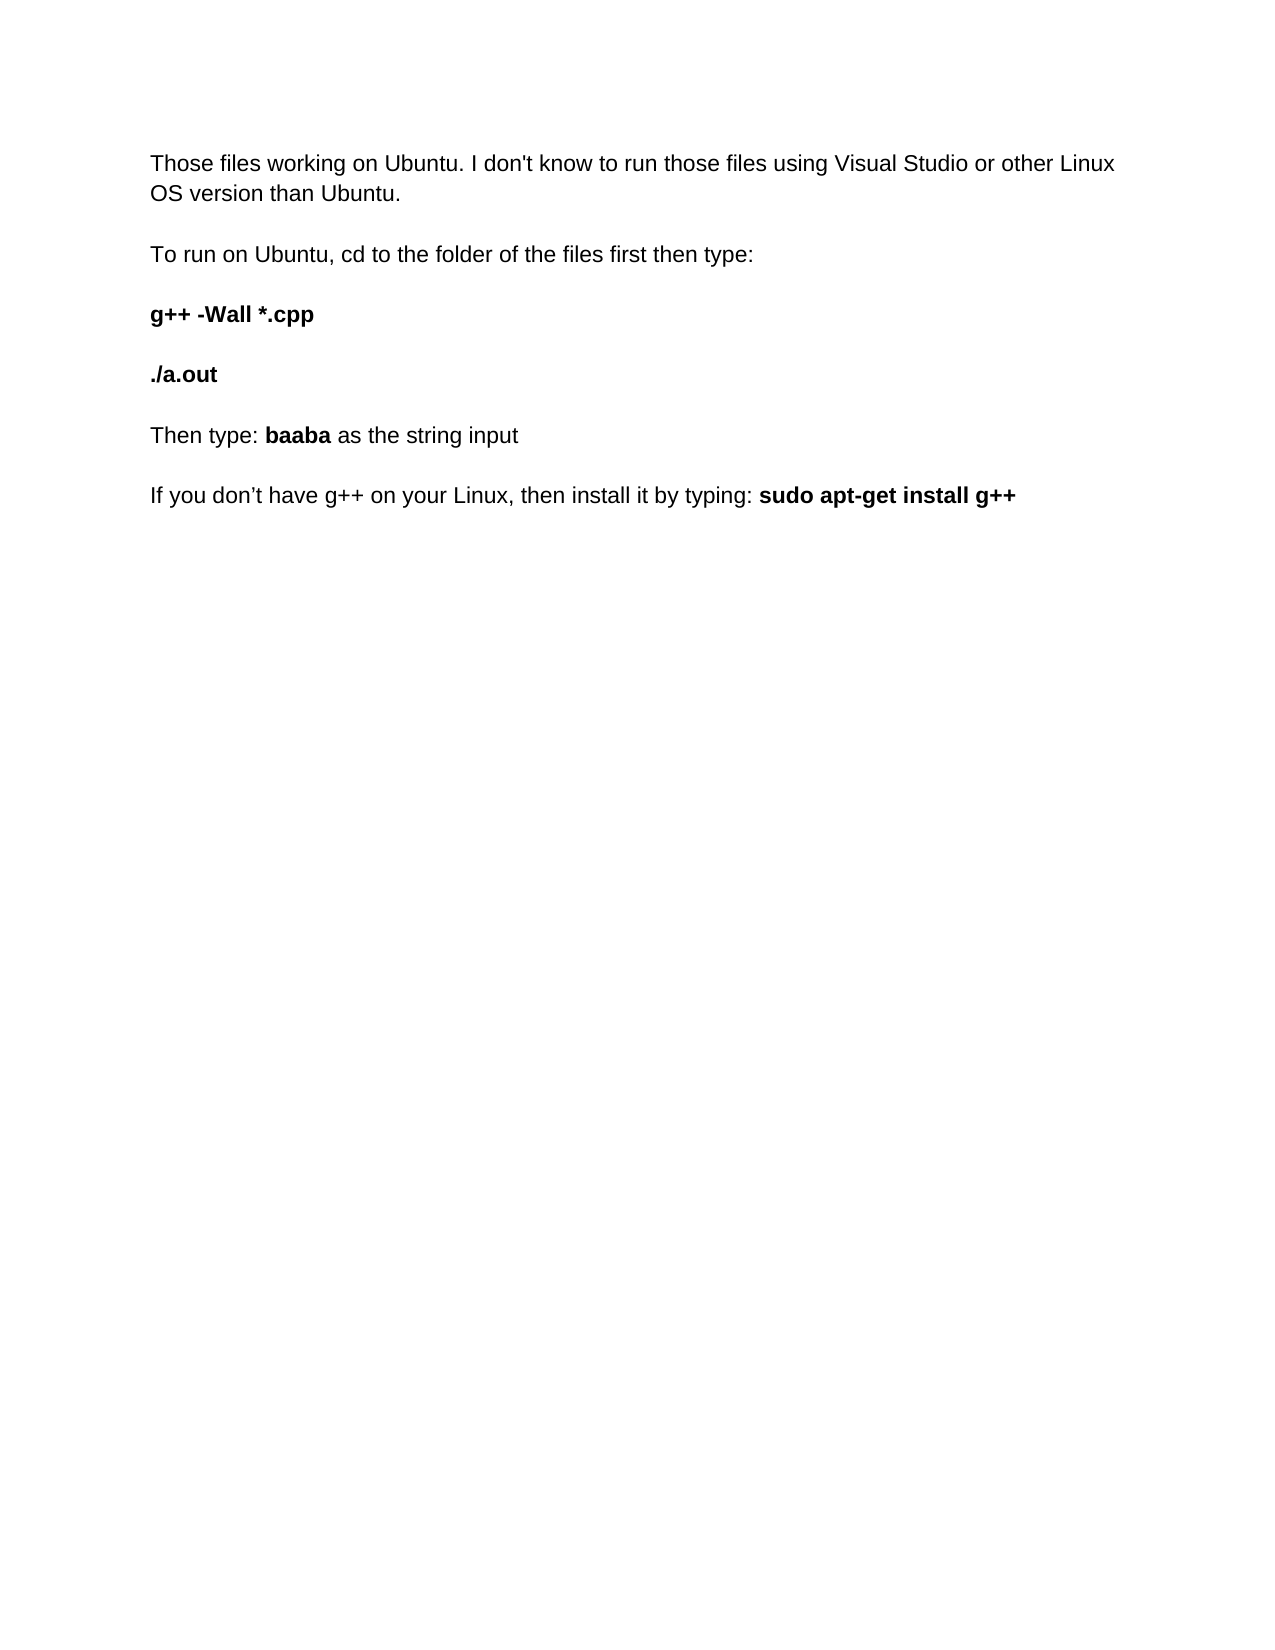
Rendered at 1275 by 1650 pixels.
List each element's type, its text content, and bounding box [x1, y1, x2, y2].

text Then type: baaba as the string input [150, 422, 1125, 448]
text g++ -Wall *.cpp [150, 301, 1125, 327]
text To run on Ubuntu, cd to the folder of the files first then type: [150, 241, 1125, 267]
text ./a.out [150, 361, 1125, 388]
text Those files working on Ubuntu. I don't know to run those files using Visual Studio or other Linux OS version than Ubuntu. [150, 150, 1125, 207]
text If you don’t have g++ on your Linux, then install it by typing: sudo apt-get install g++ [150, 482, 1125, 509]
